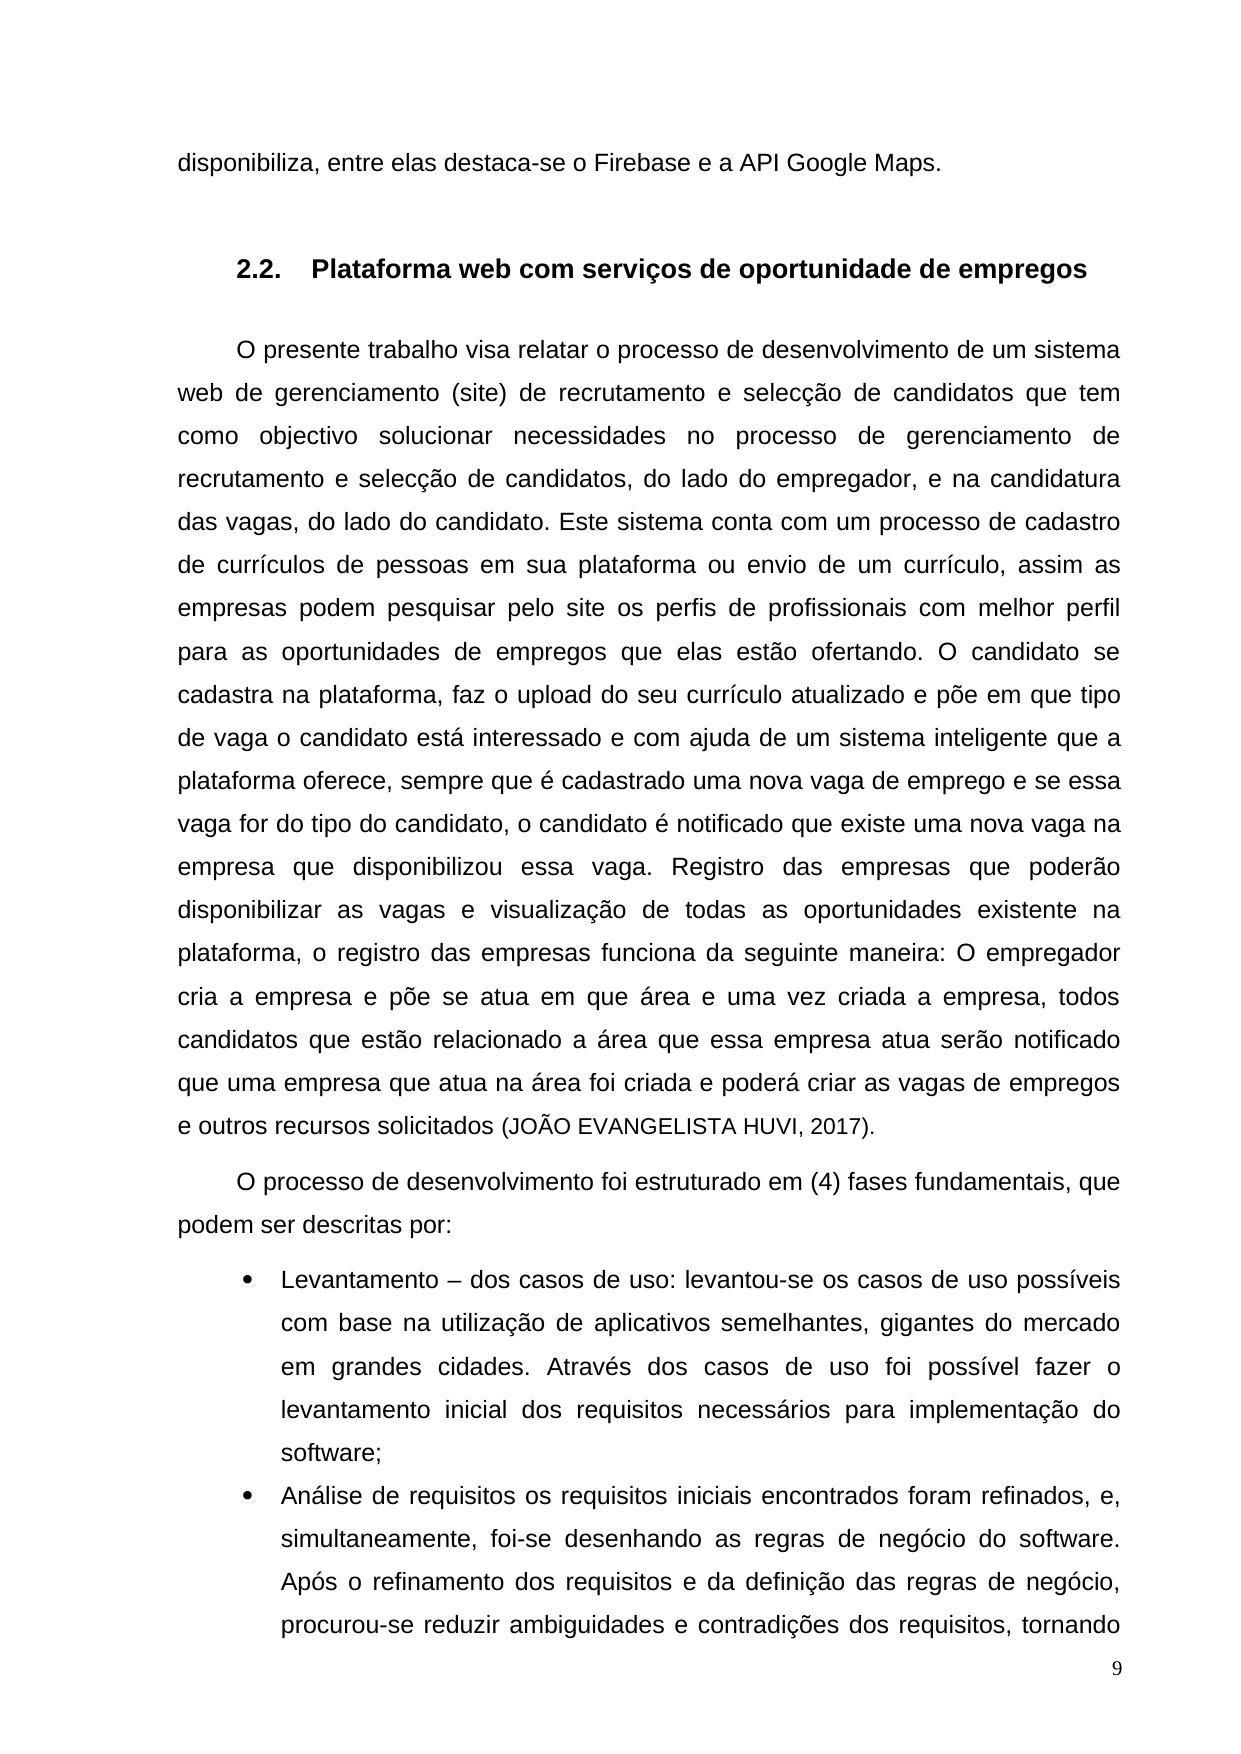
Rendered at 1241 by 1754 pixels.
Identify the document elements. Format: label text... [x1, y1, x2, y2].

subtitle Plataforma web com serviços de oportunidade de empregos [236, 253, 1122, 284]
list Levantamento – dos casos de uso: levantou-se os casos de uso possíveis com base na utilização de aplicativos semelhantes, gigantes do mercado em grandes cidades. Através dos casos de uso foi possível fazer o levantamento inicial dos requisitos necessários para implementação do software; [243, 1265, 1122, 1467]
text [177, 148, 1122, 176]
text O presente trabalho visa relatar o processo de desenvolvimento de um sistema web de gerenciamento (site) de recrutamento e selecção de candidatos que tem como objectivo solucionar necessidades no processo de gerenciamento de recrutamento e selecção de candidatos, do lado do empregador, e na candidatura das vagas, do lado do candidato. Este sistema conta com um processo de cadastro de currículos de pessoas em sua plataforma ou envio de um currículo, assim as empresas podem pesquisar pelo site os perfis de profissionais com melhor perfil para as oportunidades de empregos que elas estão ofertando. O candidato se cadastra na plataforma, faz o upload do seu currículo atualizado e põe em que tipo de vaga o candidato está interessado e com ajuda de um sistema inteligente que a plataforma oferece, sempre que é cadastrado uma nova vaga de emprego e se essa vaga for do tipo do candidato, o candidato é notificado que existe uma nova vaga na empresa que disponibilizou essa vaga. Registro das empresas que poderão disponibilizar as vagas e visualização de todas as oportunidades existente na plataforma, o registro das empresas funciona da seguinte maneira: O empregador cria a empresa e põe se atua em que área e uma vez criada a empresa, todos candidatos que estão relacionado a área que essa empresa atua serão notificado que uma empresa que atua na área foi criada e poderá criar as vagas de empregos e outros recursos solicitados (JOÃO EVANGELISTA HUVI, 2017). [177, 334, 1122, 1139]
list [243, 1481, 1122, 1639]
text O processo de desenvolvimento foi estruturado em (4) fases fundamentais, que podem ser descritas por: [177, 1166, 1122, 1238]
